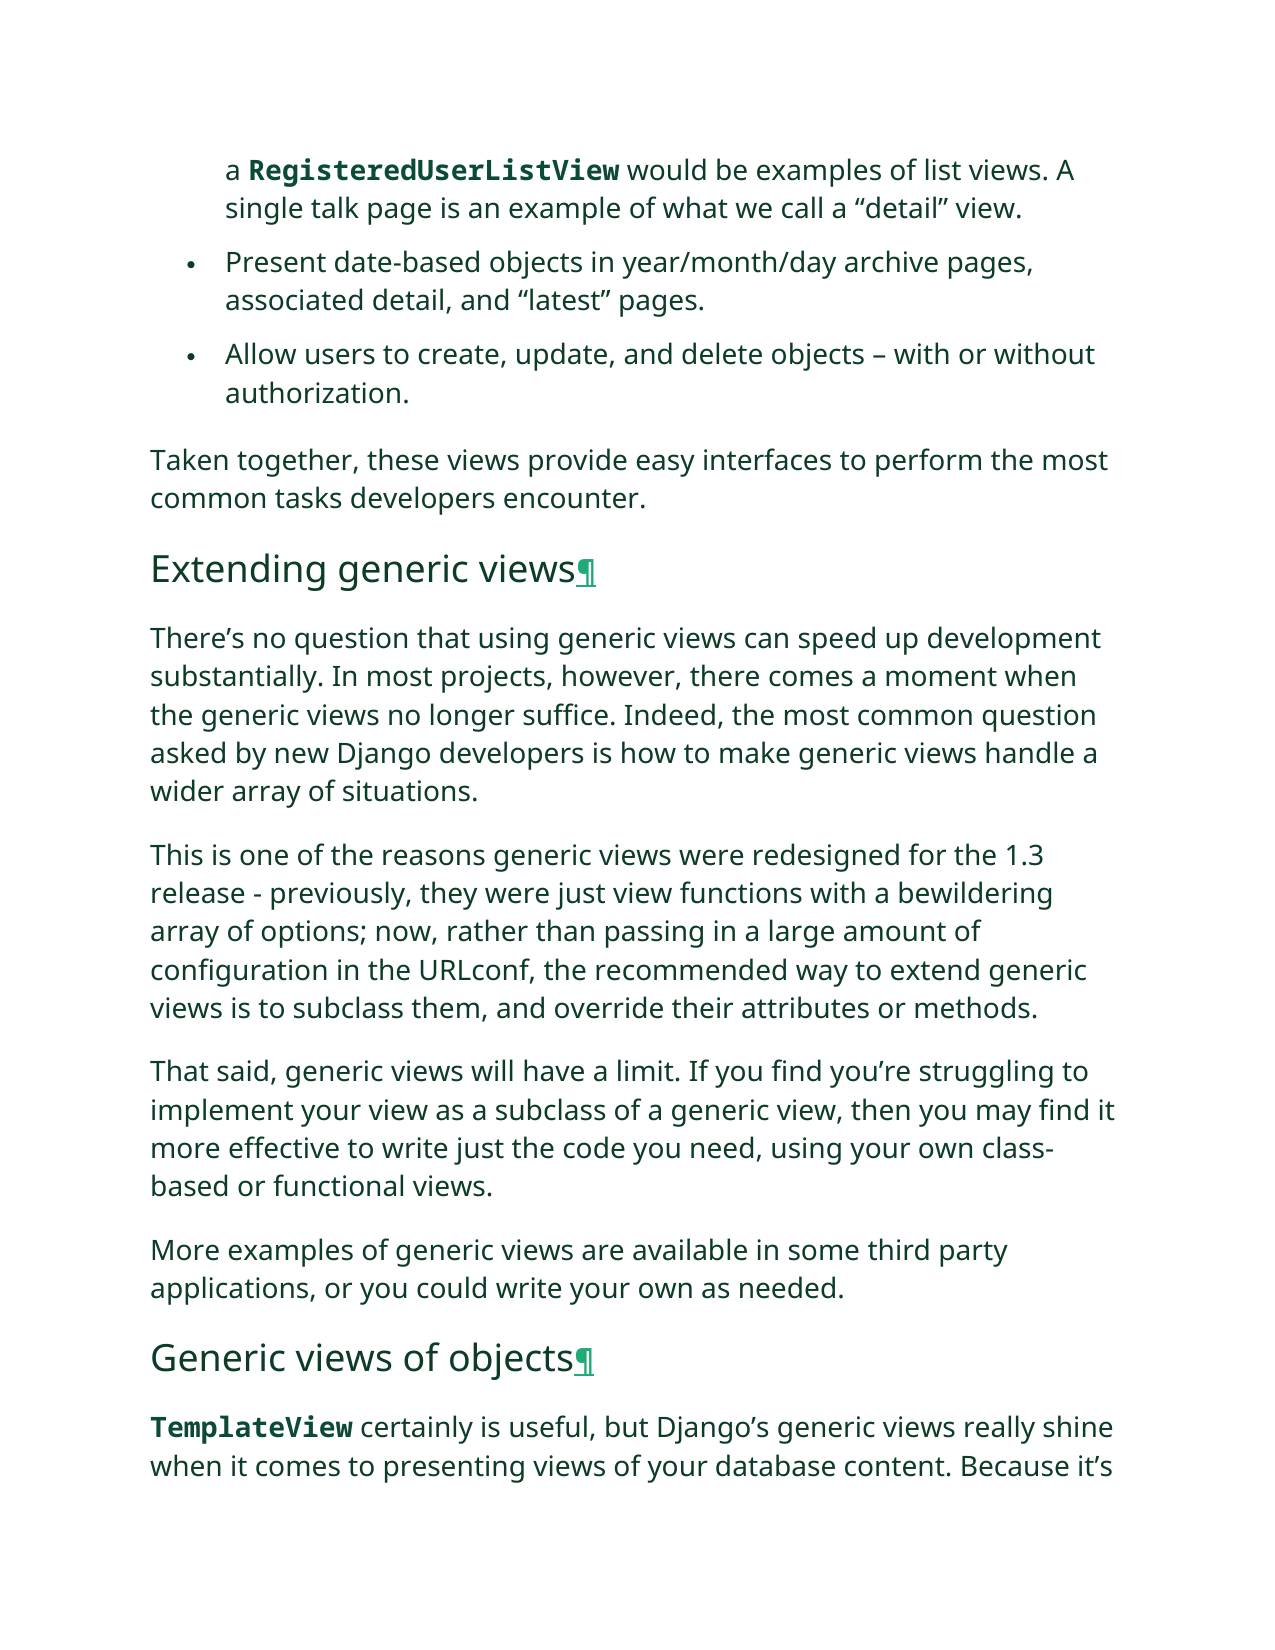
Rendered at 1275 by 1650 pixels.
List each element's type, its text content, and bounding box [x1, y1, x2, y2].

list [187, 150, 1125, 227]
text There’s no question that using generic views can speed up development substantially. In most projects, however, there comes a moment when the generic views no longer suffice. Indeed, the most common question asked by new Django developers is how to make generic views handle a wider array of situations. [150, 618, 1125, 810]
list Allow users to create, update, and delete objects – with or without authorization. [187, 334, 1125, 411]
text That said, generic views will have a limit. If you find you’re struggling to implement your view as a subclass of a generic view, then you may find it more effective to write just the code you need, using your own class-based or functional views. [150, 1051, 1125, 1205]
text Taken together, these views provide easy interfaces to perform the most common tasks developers encounter. [150, 440, 1125, 517]
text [150, 1407, 1125, 1484]
text More examples of generic views are available in some third party applications, or you could write your own as needed. [150, 1230, 1125, 1306]
text Extending generic views¶ [150, 542, 1125, 593]
text This is one of the reasons generic views were redesigned for the 1.3 release - previously, they were just view functions with a bewildering array of options; now, rather than passing in a large amount of configuration in the URLconf, the recommended way to extend generic views is to subclass them, and override their attributes or methods. [150, 835, 1125, 1026]
text Generic views of objects¶ [150, 1331, 1125, 1382]
list Present date-based objects in year/month/day archive pages, associated detail, and “latest” pages. [187, 242, 1125, 319]
